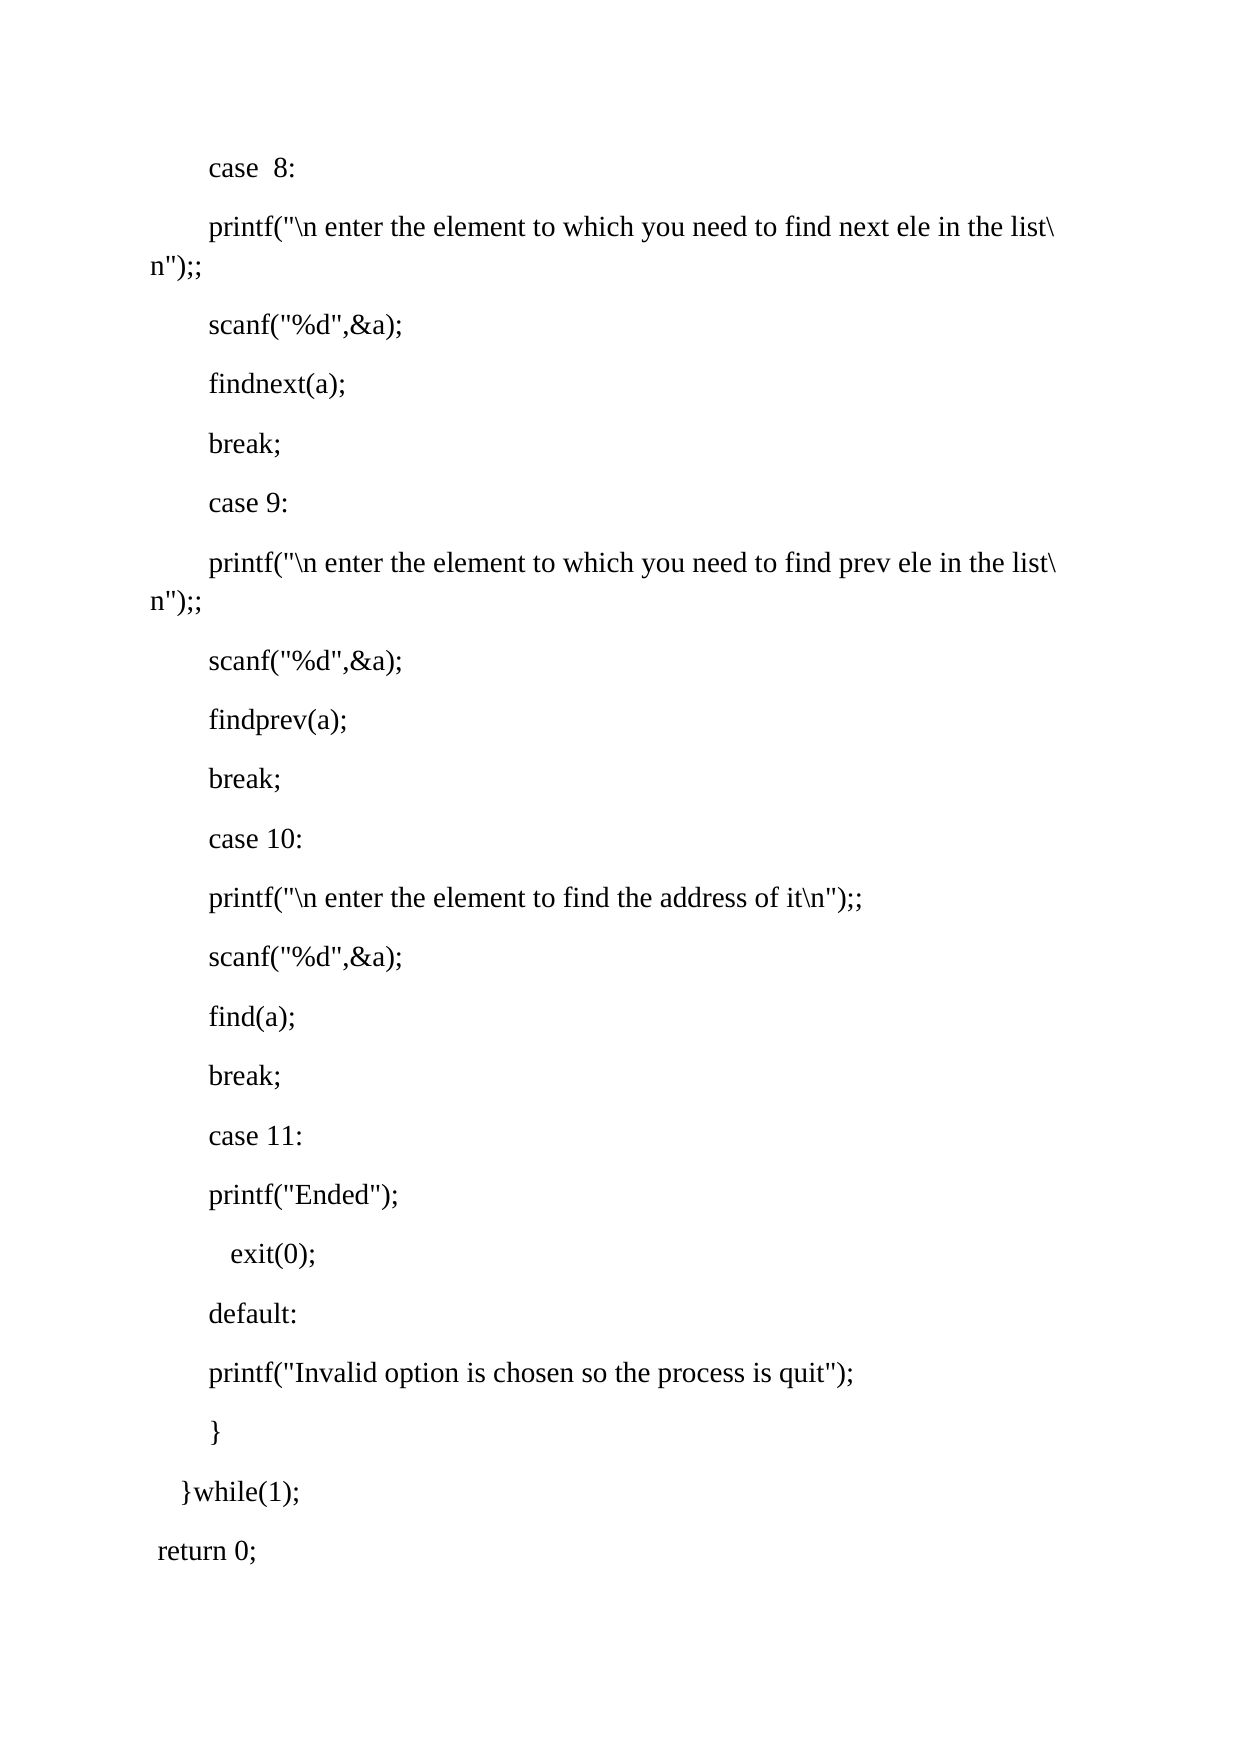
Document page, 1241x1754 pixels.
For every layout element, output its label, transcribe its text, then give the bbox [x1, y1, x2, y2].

text break; [150, 761, 1090, 795]
text break; [150, 1058, 1090, 1092]
text break; [150, 426, 1090, 459]
text case 11: [150, 1118, 1090, 1151]
text exit(0); [150, 1236, 1090, 1270]
text case 9: [150, 485, 1090, 519]
text printf("Ended"); [150, 1177, 1090, 1211]
text } [150, 1414, 1090, 1448]
text findnext(a); [150, 367, 1090, 400]
text case 8: [150, 150, 1090, 183]
text scanf("%d",&a); [150, 643, 1090, 676]
text return 0; [150, 1533, 1090, 1567]
text }while(1); [150, 1474, 1090, 1507]
text printf("\n enter the element to which you need to find prev ele in the list\n");; [150, 545, 1090, 617]
text scanf("%d",&a); [150, 939, 1090, 973]
text printf("\n enter the element to which you need to find next ele in the list\n");; [150, 209, 1090, 281]
text findprev(a); [150, 702, 1090, 736]
text find(a); [150, 999, 1090, 1032]
text scanf("%d",&a); [150, 307, 1090, 341]
text printf("Invalid option is chosen so the process is quit"); [150, 1355, 1090, 1389]
text printf("\n enter the element to find the address of it\n");; [150, 880, 1090, 914]
text default: [150, 1296, 1090, 1329]
text case 10: [150, 821, 1090, 854]
